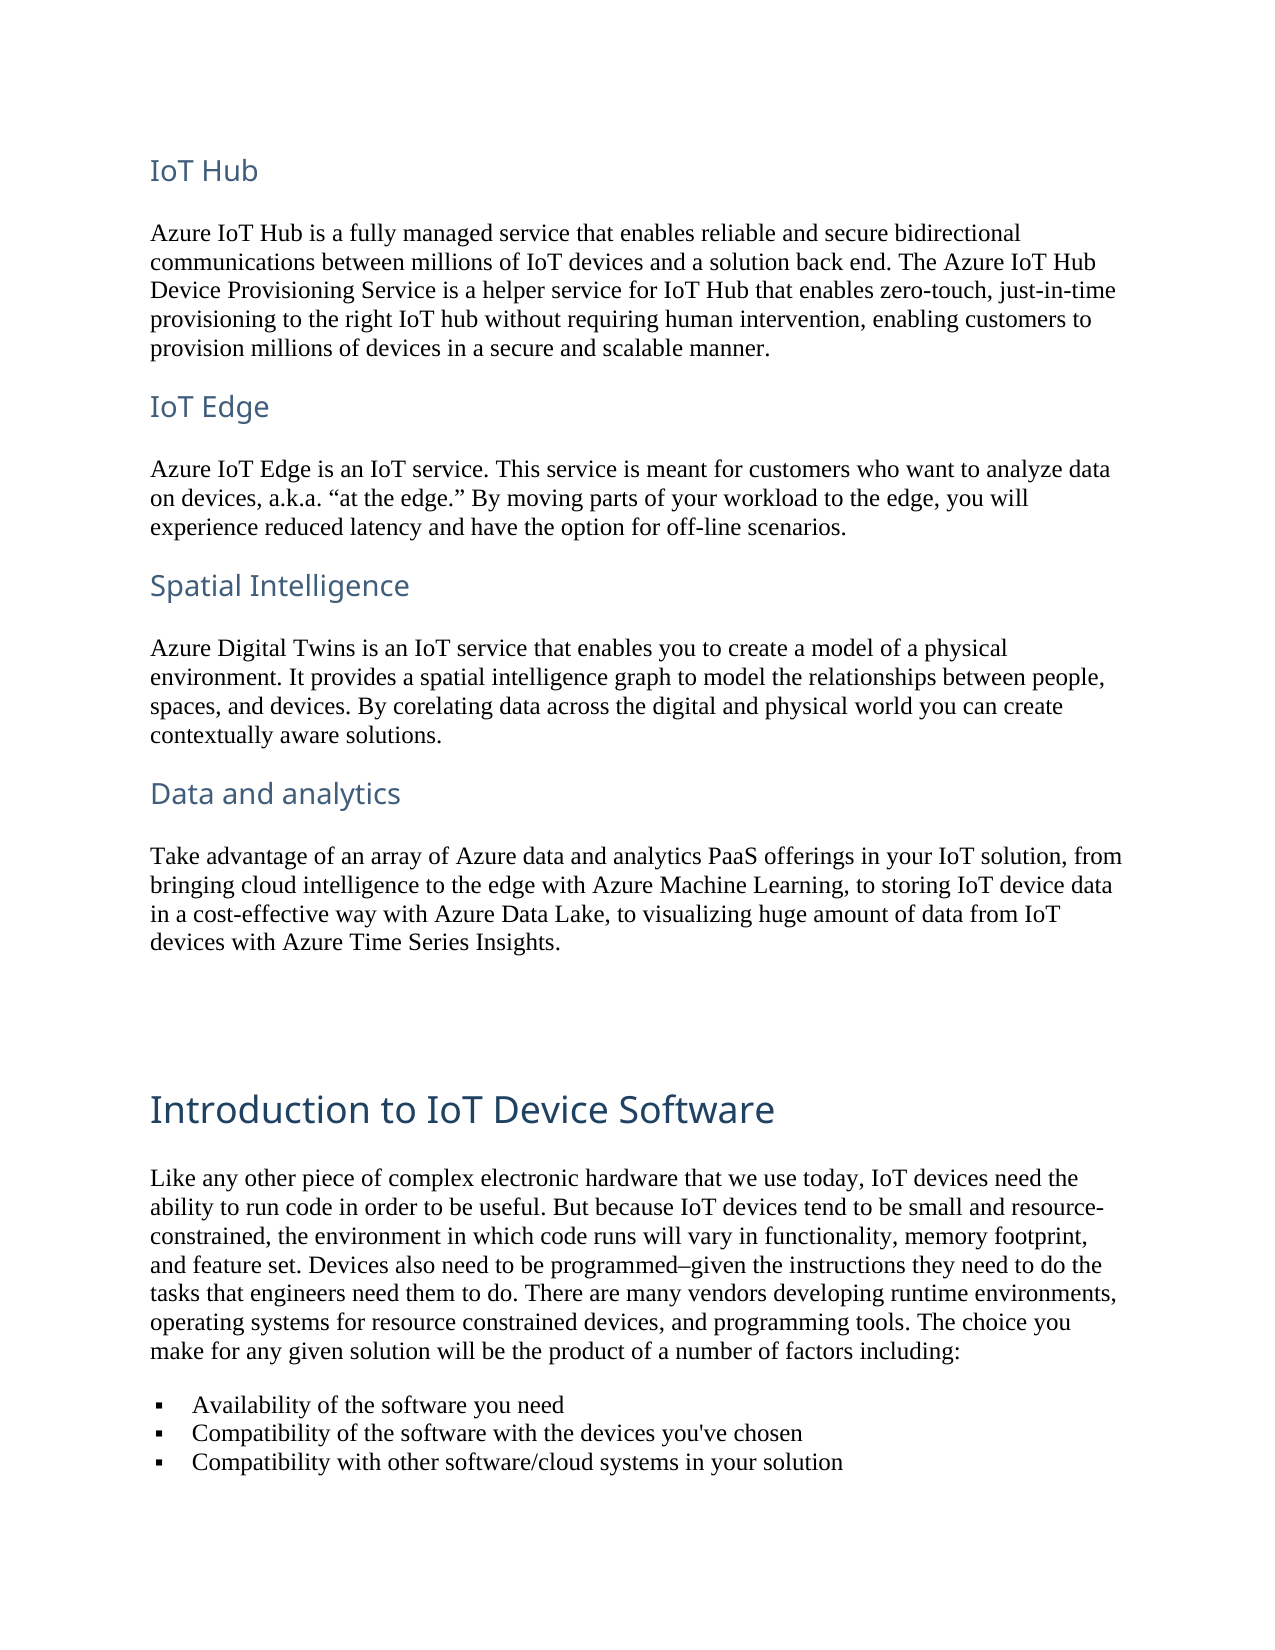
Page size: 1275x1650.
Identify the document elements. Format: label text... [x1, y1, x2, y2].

subtitle IoT Edge [150, 387, 1125, 426]
subtitle Spatial Intelligence [150, 566, 1125, 605]
list Compatibility with other software/cloud systems in your solution [154, 1447, 1125, 1476]
text Take advantage of an array of Azure data and analytics PaaS offerings in your IoT solution, from bringing cloud intelligence to the edge with Azure Machine Learning, to storing IoT device data in a cost-effective way with Azure Data Lake, to visualizing huge amount of data from IoT devices with Azure Time Series Insights. [150, 841, 1125, 956]
text Like any other piece of complex electronic hardware that we use today, IoT devices need the ability to run code in order to be useful. But because IoT devices tend to be small and resource-constrained, the environment in which code runs will vary in functionality, memory footprint, and feature set. Devices also need to be programmed–given the instructions they need to do the tasks that engineers need them to do. There are many vendors developing runtime environments, operating systems for resource constrained devices, and programming tools. The choice you make for any given solution will be the product of a number of factors including: [150, 1163, 1125, 1365]
list Availability of the software you need [154, 1390, 1125, 1418]
text Azure Digital Twins is an IoT service that enables you to create a model of a physical environment. It provides a spatial intelligence graph to model the relationships between people, spaces, and devices. By corelating data across the digital and physical world you can create contextually aware solutions. [150, 633, 1125, 748]
text Azure IoT Edge is an IoT service. This service is meant for customers who want to analyze data on devices, a.k.a. “at the edge.” By moving parts of your workload to the edge, you will experience reduced latency and have the option for off-line scenarios. [150, 454, 1125, 541]
subtitle Introduction to IoT Device Software [150, 1083, 1125, 1134]
list Compatibility of the software with the devices you've chosen [154, 1418, 1125, 1447]
subtitle Data and analytics [150, 773, 1125, 813]
subtitle IoT Hub [150, 150, 1125, 190]
text Azure IoT Hub is a fully managed service that enables reliable and secure bidirectional communications between millions of IoT devices and a solution back end. The Azure IoT Hub Device Provisioning Service is a helper service for IoT Hub that enables zero-touch, just-in-time provisioning to the right IoT hub without requiring human intervention, enabling customers to provision millions of devices in a secure and scalable manner. [150, 218, 1125, 362]
